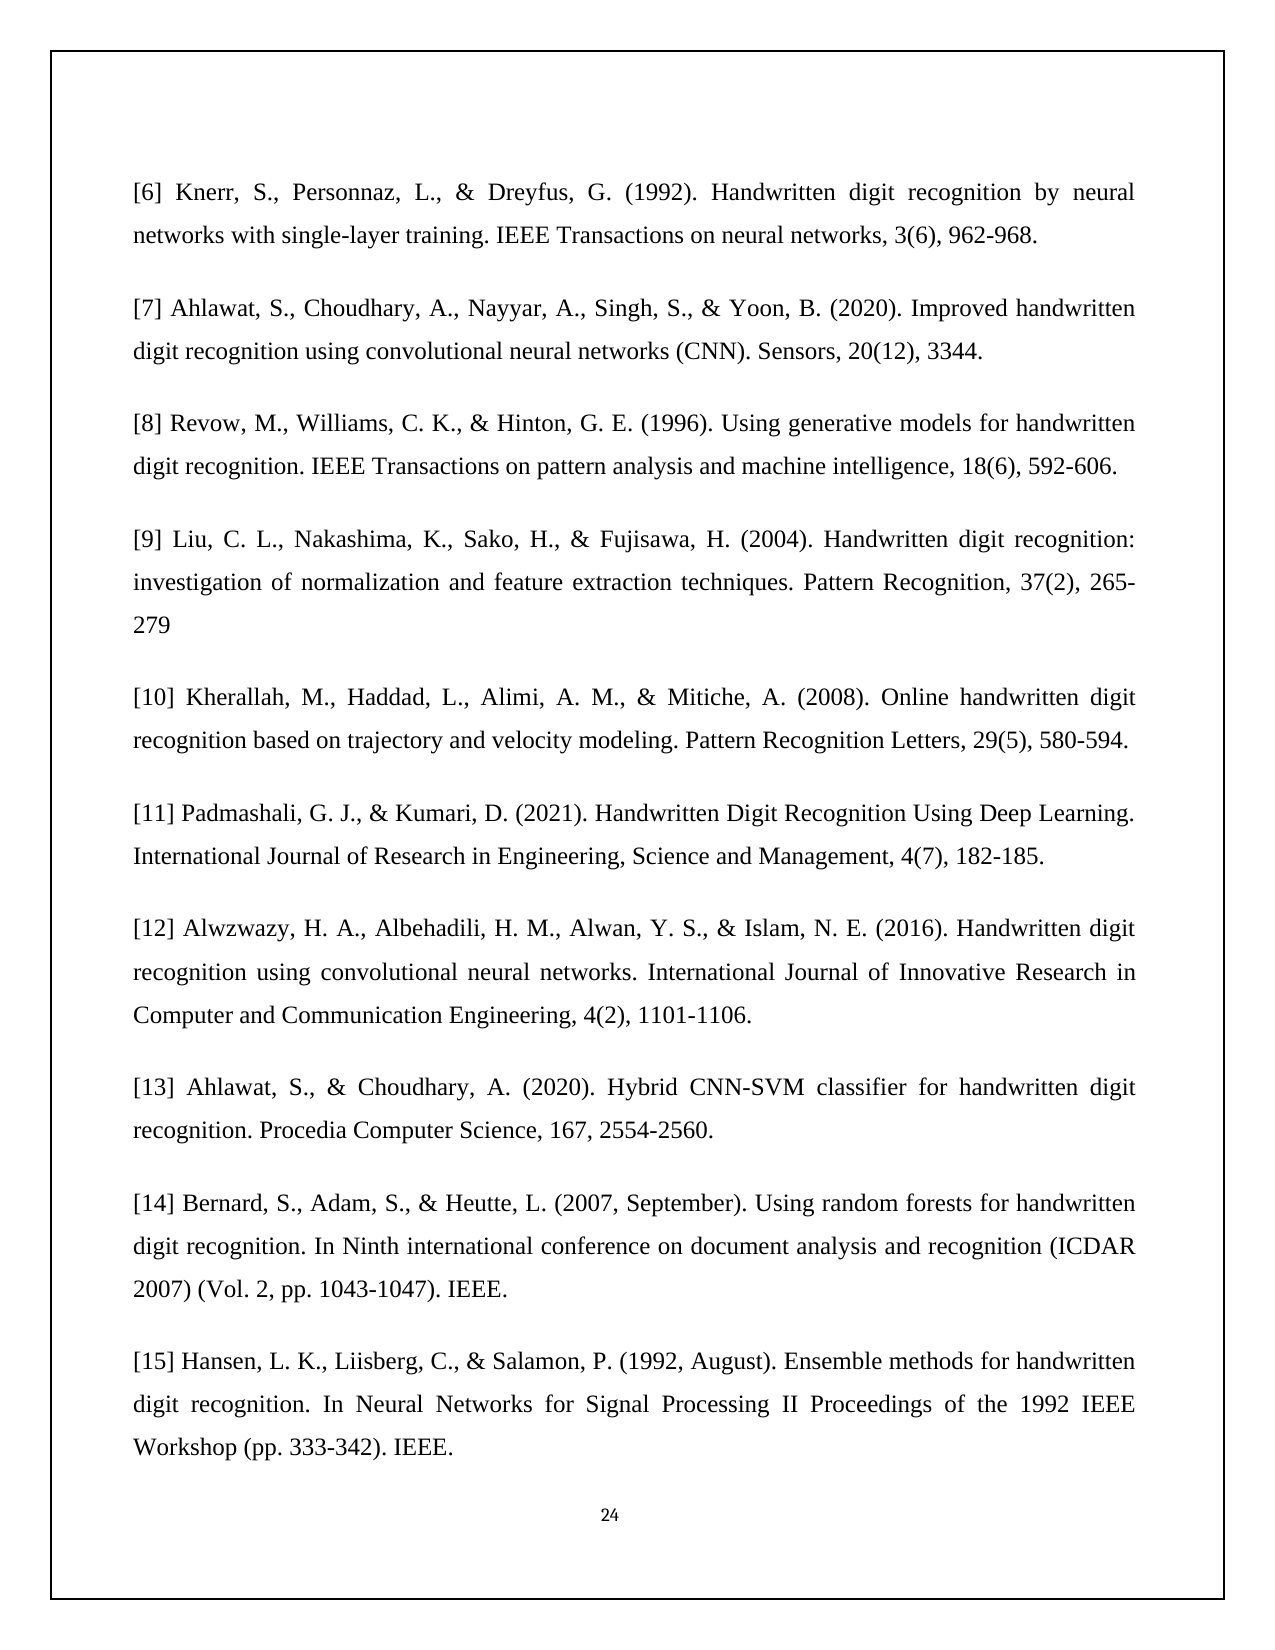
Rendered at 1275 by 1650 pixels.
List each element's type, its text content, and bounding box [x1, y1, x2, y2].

text [13] Ahlawat, S., & Choudhary, A. (2020). Hybrid CNN-SVM classifier for handwritten digit recognition. Procedia Computer Science, 167, 2554-2560. [133, 1072, 1137, 1144]
text [11] Padmashali, G. J., & Kumari, D. (2021). Handwritten Digit Recognition Using Deep Learning. International Journal of Research in Engineering, Science and Management, 4(7), 182-185. [133, 798, 1137, 870]
text [10] Kherallah, M., Haddad, L., Alimi, A. M., & Mitiche, A. (2008). Online handwritten digit recognition based on trajectory and velocity modeling. Pattern Recognition Letters, 29(5), 580-594. [133, 682, 1137, 754]
text [15] Hansen, L. K., Liisberg, C., & Salamon, P. (1992, August). Ensemble methods for handwritten digit recognition. In Neural Networks for Signal Processing II Proceedings of the 1992 IEEE Workshop (pp. 333-342). IEEE. [133, 1346, 1137, 1461]
text [14] Bernard, S., Adam, S., & Heutte, L. (2007, September). Using random forests for handwritten digit recognition. In Ninth international conference on document analysis and recognition (ICDAR 2007) (Vol. 2, pp. 1043-1047). IEEE. [133, 1188, 1137, 1303]
text [6] Knerr, S., Personnaz, L., & Dreyfus, G. (1992). Handwritten digit recognition by neural networks with single-layer training. IEEE Transactions on neural networks, 3(6), 962-968. [133, 177, 1137, 249]
text [8] Revow, M., Williams, C. K., & Hinton, G. E. (1996). Using generative models for handwritten digit recognition. IEEE Transactions on pattern analysis and machine intelligence, 18(6), 592-606. [133, 408, 1137, 480]
text [9] Liu, C. L., Nakashima, K., Sako, H., & Fujisawa, H. (2004). Handwritten digit recognition: investigation of normalization and feature extraction techniques. Pattern Recognition, 37(2), 265-279 [133, 524, 1137, 639]
text [7] Ahlawat, S., Choudhary, A., Nayyar, A., Singh, S., & Yoon, B. (2020). Improved handwritten digit recognition using convolutional neural networks (CNN). Sensors, 20(12), 3344. [133, 293, 1137, 364]
text [12] Alwzwazy, H. A., Albehadili, H. M., Alwan, Y. S., & Islam, N. E. (2016). Handwritten digit recognition using convolutional neural networks. International Journal of Innovative Research in Computer and Communication Engineering, 4(2), 1101-1106. [133, 913, 1137, 1028]
